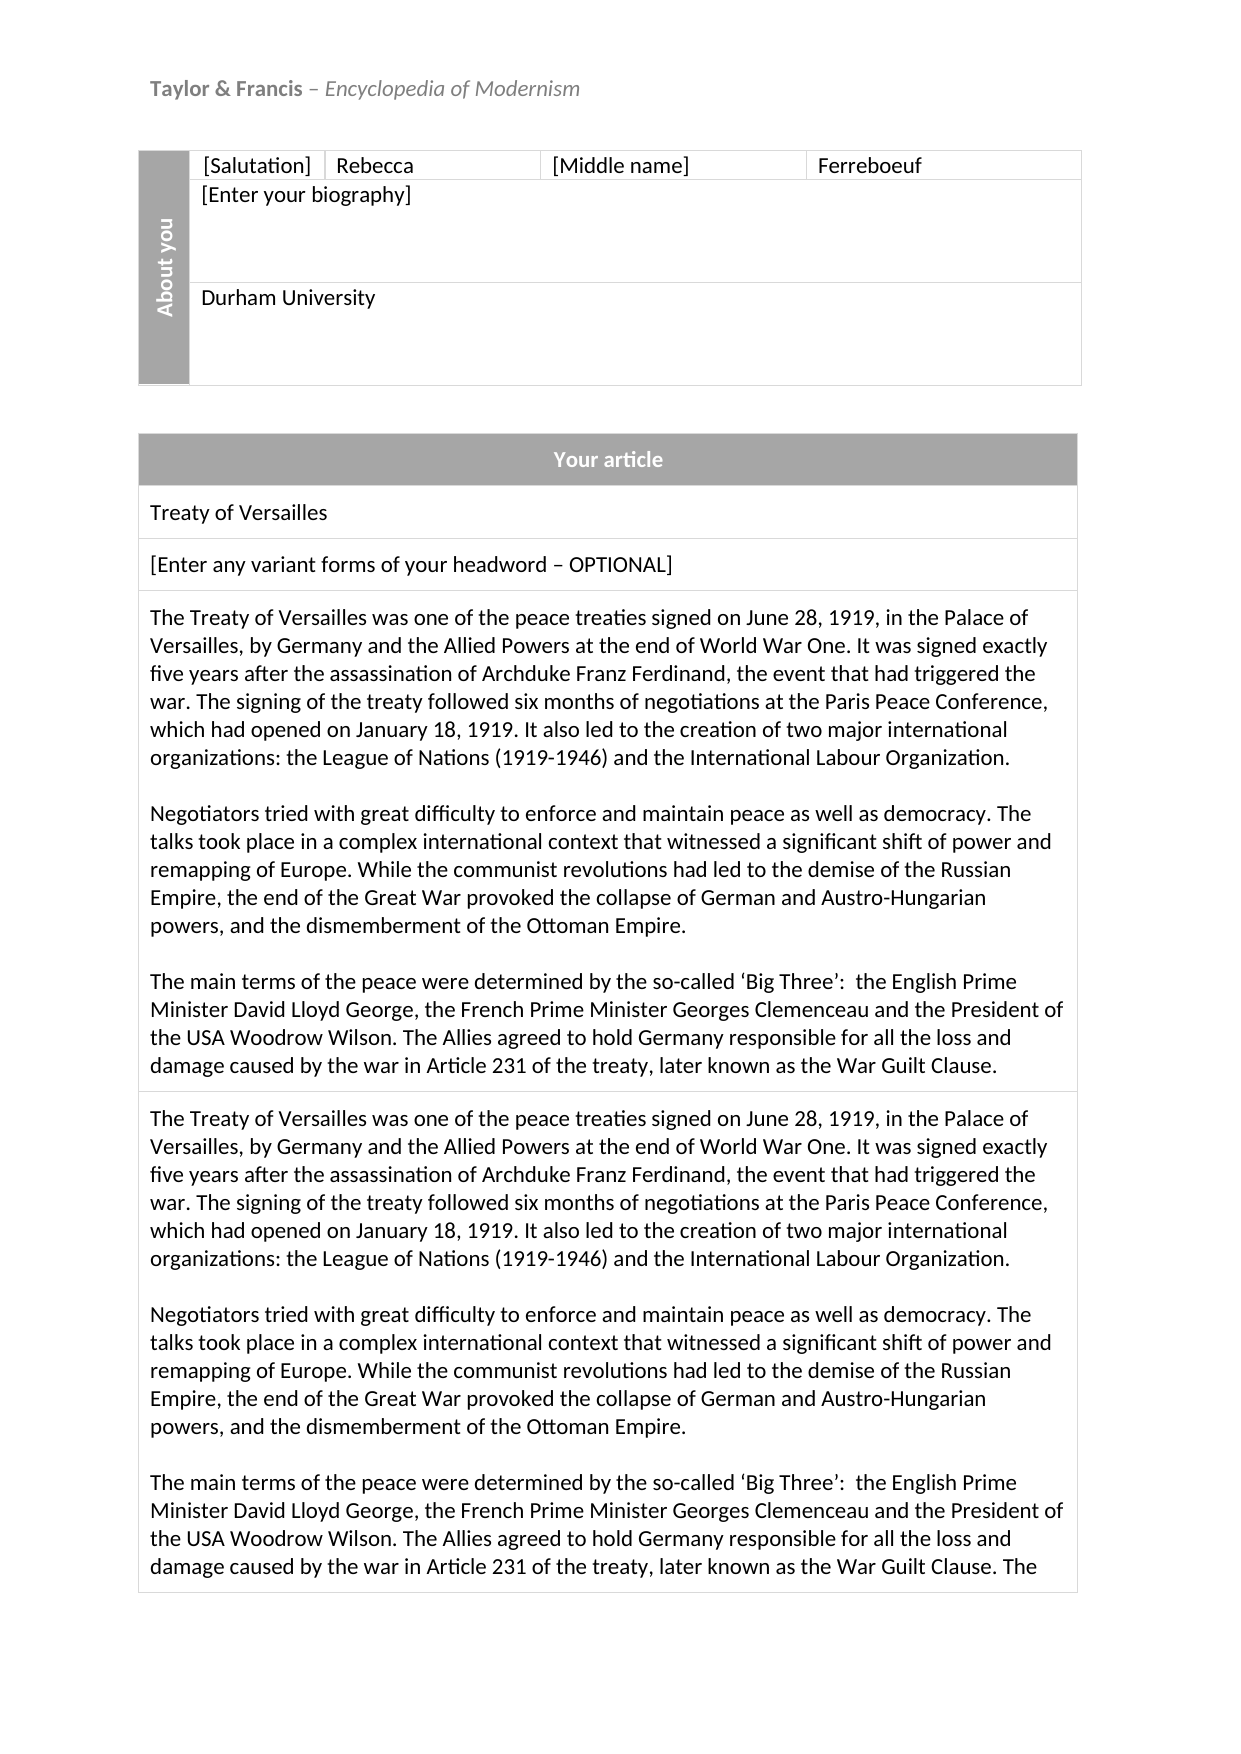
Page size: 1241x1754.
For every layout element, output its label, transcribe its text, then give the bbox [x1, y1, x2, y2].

table_header Your article [139, 434, 1077, 485]
table_header About you [139, 151, 189, 384]
